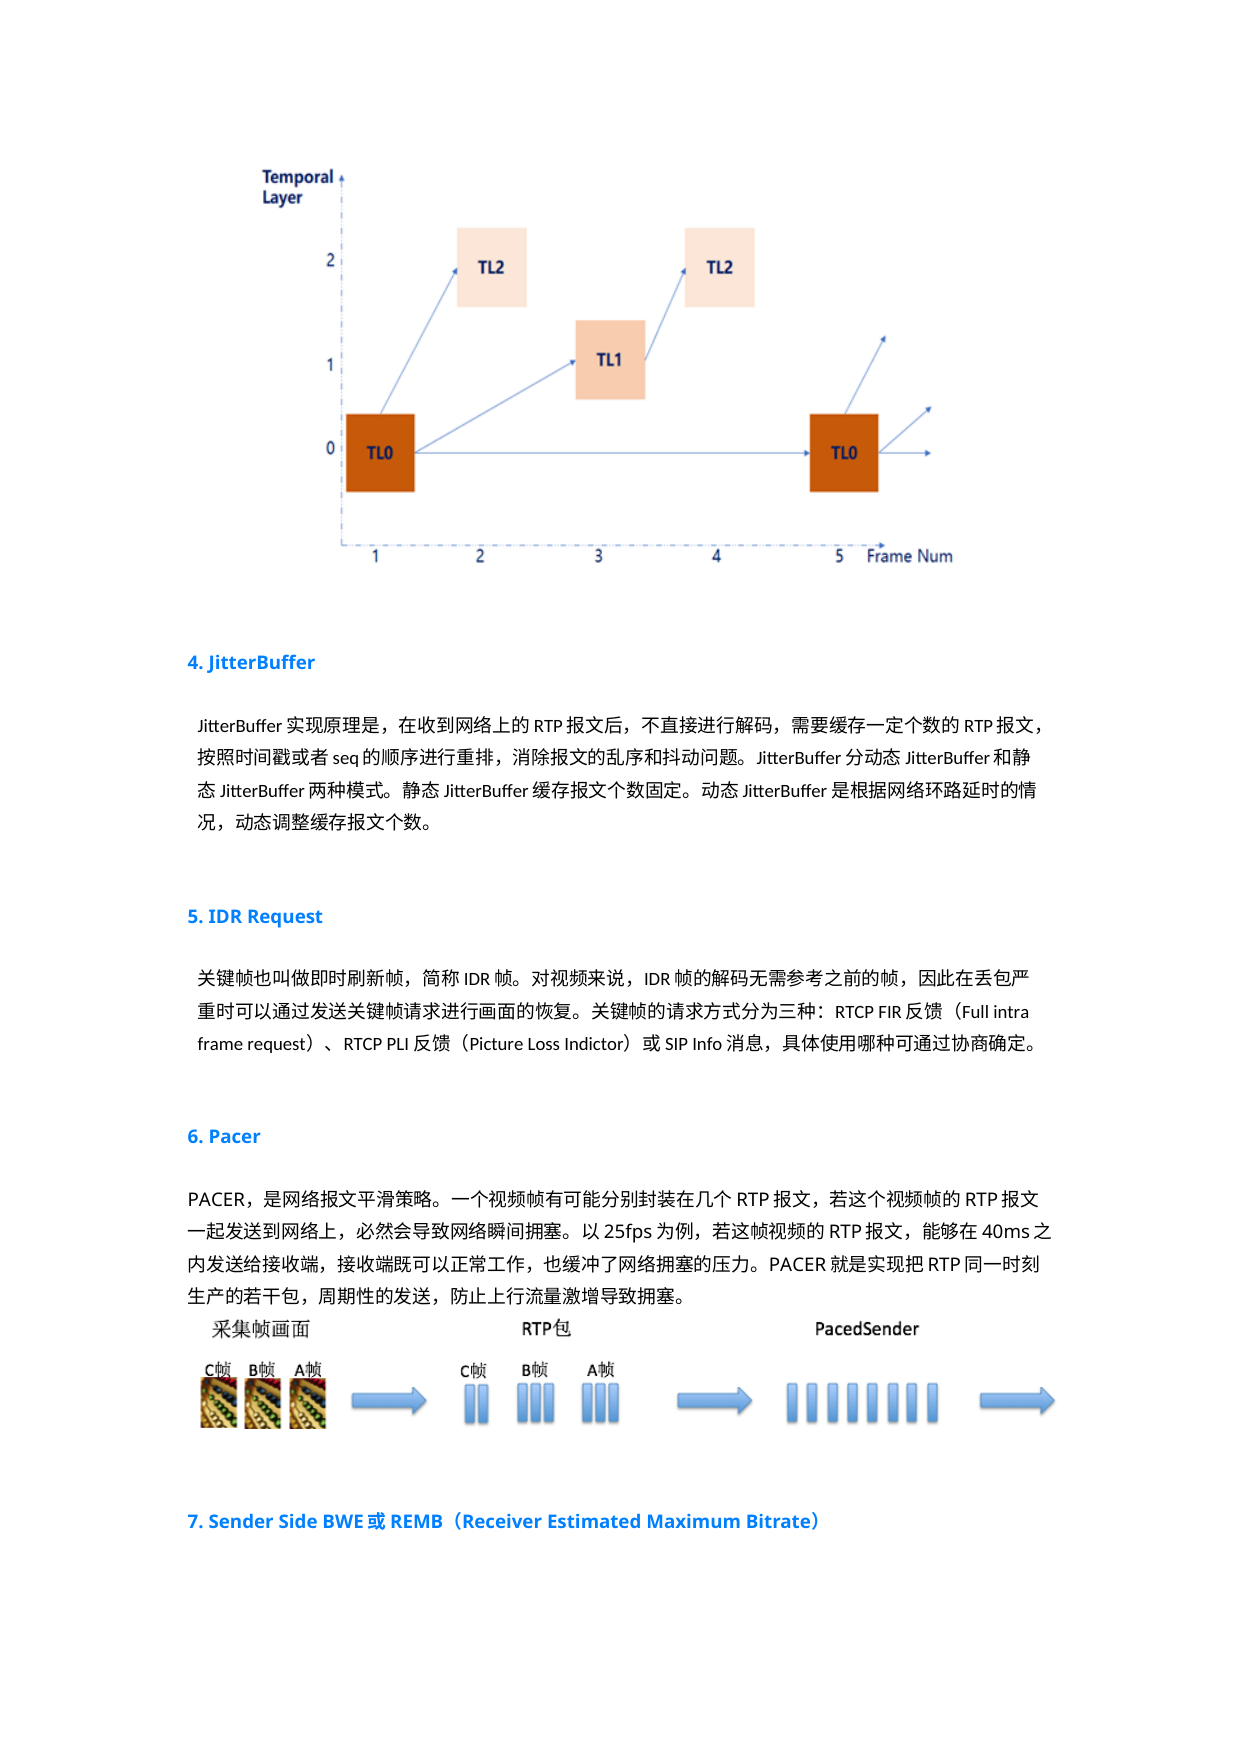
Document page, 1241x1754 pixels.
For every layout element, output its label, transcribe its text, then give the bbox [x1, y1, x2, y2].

subtitle 6. Pacer [187, 1120, 1053, 1153]
text JitterBuffer实现原理是，在收到网络上的RTP报文后，不直接进行解码，需要缓存一定个数的RTP报文，按照时间戳或者seq的顺序进行重排，消除报文的乱序和抖动问题。JitterBuffer分动态JitterBuffer和静态JitterBuffer两种模式。静态JitterBuffer缓存报文个数固定。动态JitterBuffer是根据网络环路延时的情况，动态调整缓存报文个数。 [197, 708, 1043, 838]
text PACER，是网络报文平滑策略。一个视频帧有可能分别封装在几个RTP报文，若这个视频帧的RTP报文一起发送到网络上，必然会导致网络瞬间拥塞。以25fps为例，若这帧视频的RTP报文，能够在40ms之内发送给接收端，接收端既可以正常工作，也缓冲了网络拥塞的压力。PACER就是实现把RTP同一时刻生产的若干包，周期性的发送，防止上行流量激增导致拥塞。 [187, 1182, 1053, 1312]
picture [197, 1312, 1062, 1429]
picture [253, 162, 987, 577]
subtitle 4. JitterBuffer [187, 646, 1053, 679]
subtitle 5. IDR Request [187, 899, 1053, 932]
subtitle 7. Sender Side BWE或REMB（Receiver Estimated Maximum Bitrate） [187, 1504, 1053, 1536]
text 关键帧也叫做即时刷新帧，简称IDR帧。对视频来说，IDR帧的解码无需参考之前的帧，因此在丢包严重时可以通过发送关键帧请求进行画面的恢复。关键帧的请求方式分为三种：RTCP FIR反馈（Full intra frame request）、RTCP PLI 反馈（Picture Loss Indictor）或SIP Info消息，具体使用哪种可通过协商确定。 [197, 961, 1043, 1059]
